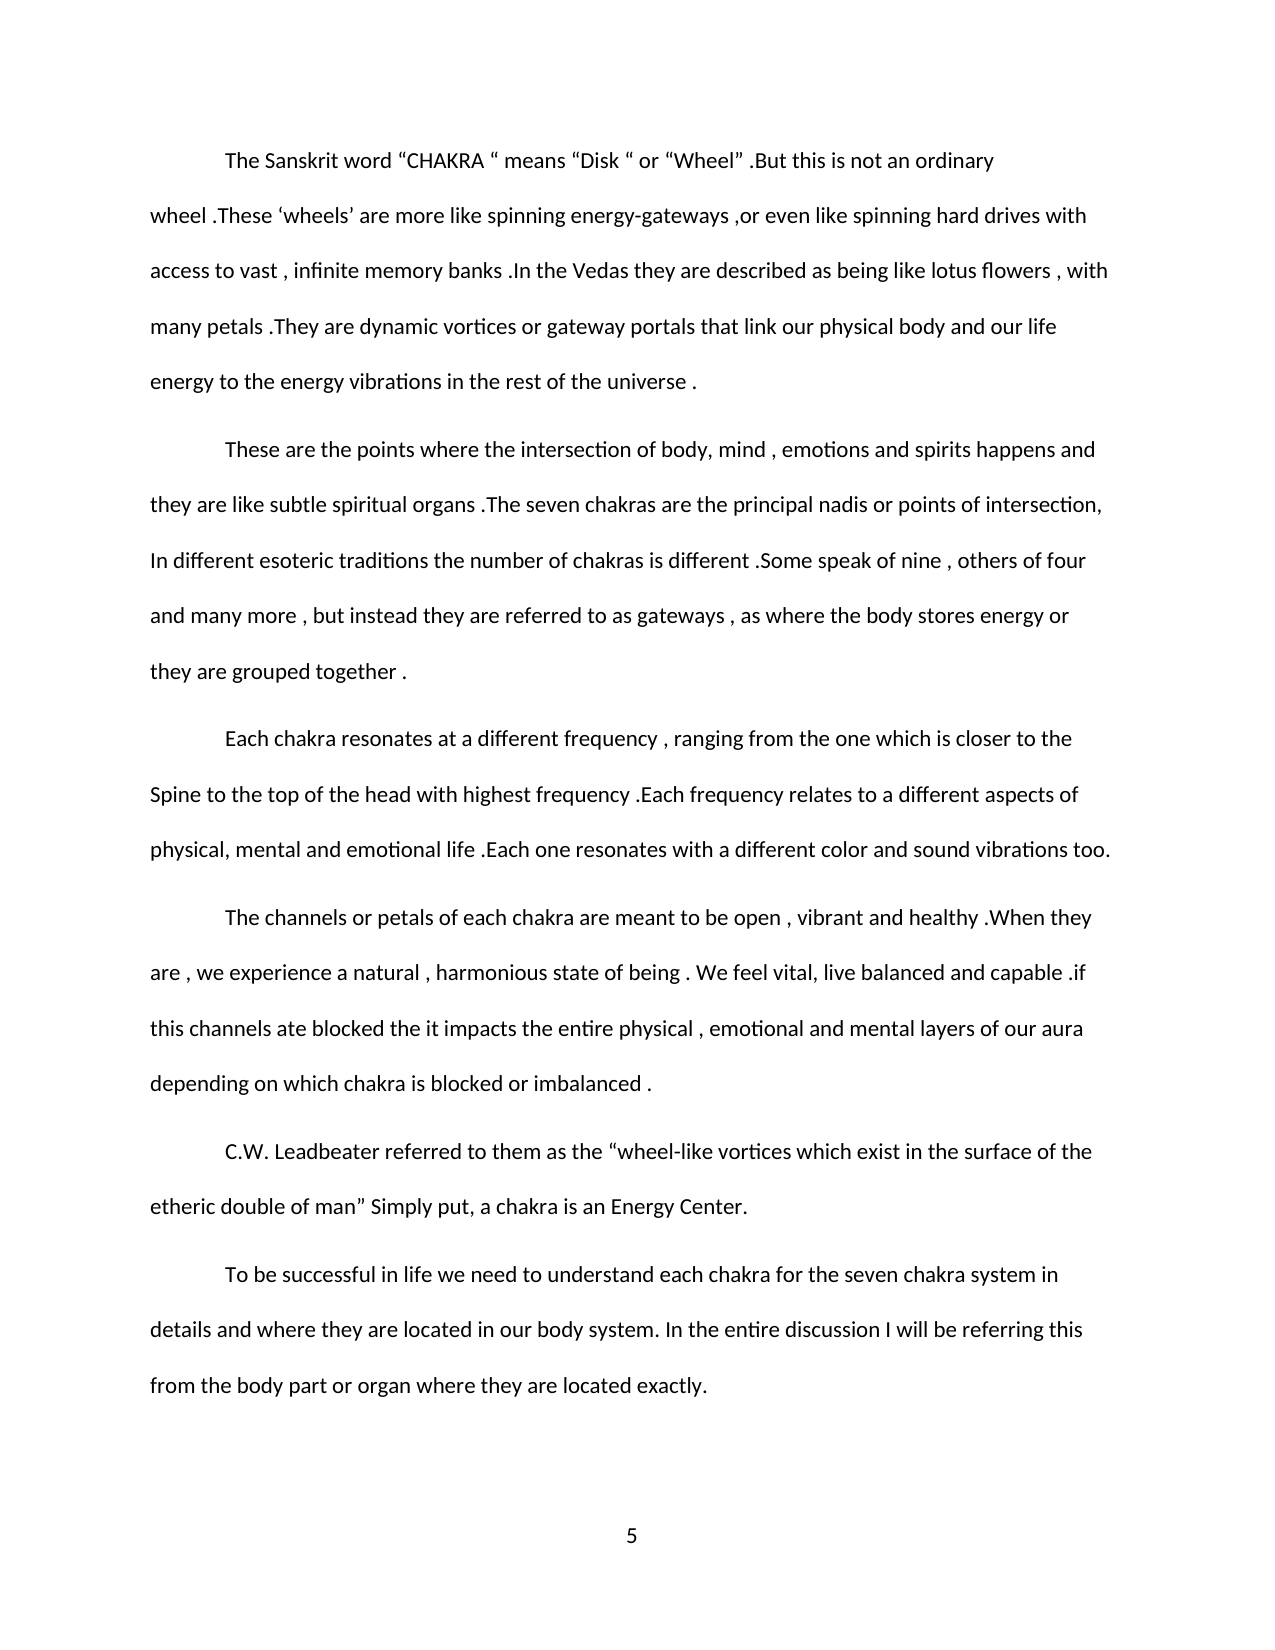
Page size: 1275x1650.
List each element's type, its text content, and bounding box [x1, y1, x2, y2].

text Each chakra resonates at a different frequency , ranging from the one which is closer to the Spine to the top of the head with highest frequency .Each frequency relates to a different aspects of physical, mental and emotional life .Each one resonates with a different color and sound vibrations too. [150, 724, 1112, 863]
text C.W. Leadbeater referred to them as the “wheel-like vortices which exist in the surface of the etheric double of man” Simply put, a chakra is an Energy Center. [150, 1137, 1112, 1221]
text The channels or petals of each chakra are meant to be open , vibrant and healthy .When they are , we experience a natural , harmonious state of being . We feel vital, live balanced and capable .if this channels ate blocked the it impacts the entire physical , emotional and mental layers of our aura depending on which chakra is blocked or imbalanced . [150, 903, 1112, 1097]
text The Sanskrit word “CHAKRA “ means “Disk “ or “Wheel” .But this is not an ordinary wheel .These ‘wheels’ are more like spinning energy-gateways ,or even like spinning hard drives with access to vast , infinite memory banks .In the Vedas they are described as being like lotus flowers , with many petals .They are dynamic vortices or gateway portals that link our physical body and our life energy to the energy vibrations in the rest of the universe . [150, 146, 1112, 396]
text To be successful in life we need to understand each chakra for the seven chakra system in details and where they are located in our body system. In the entire discussion I will be referring this from the body part or organ where they are located exactly. [150, 1260, 1112, 1399]
text These are the points where the intersection of body, mind , emotions and spirits happens and they are like subtle spiritual organs .The seven chakras are the principal nadis or points of intersection, In different esoteric traditions the number of chakras is different .Some speak of nine , others of four and many more , but instead they are referred to as gateways , as where the body stores energy or they are grouped together . [150, 435, 1112, 685]
